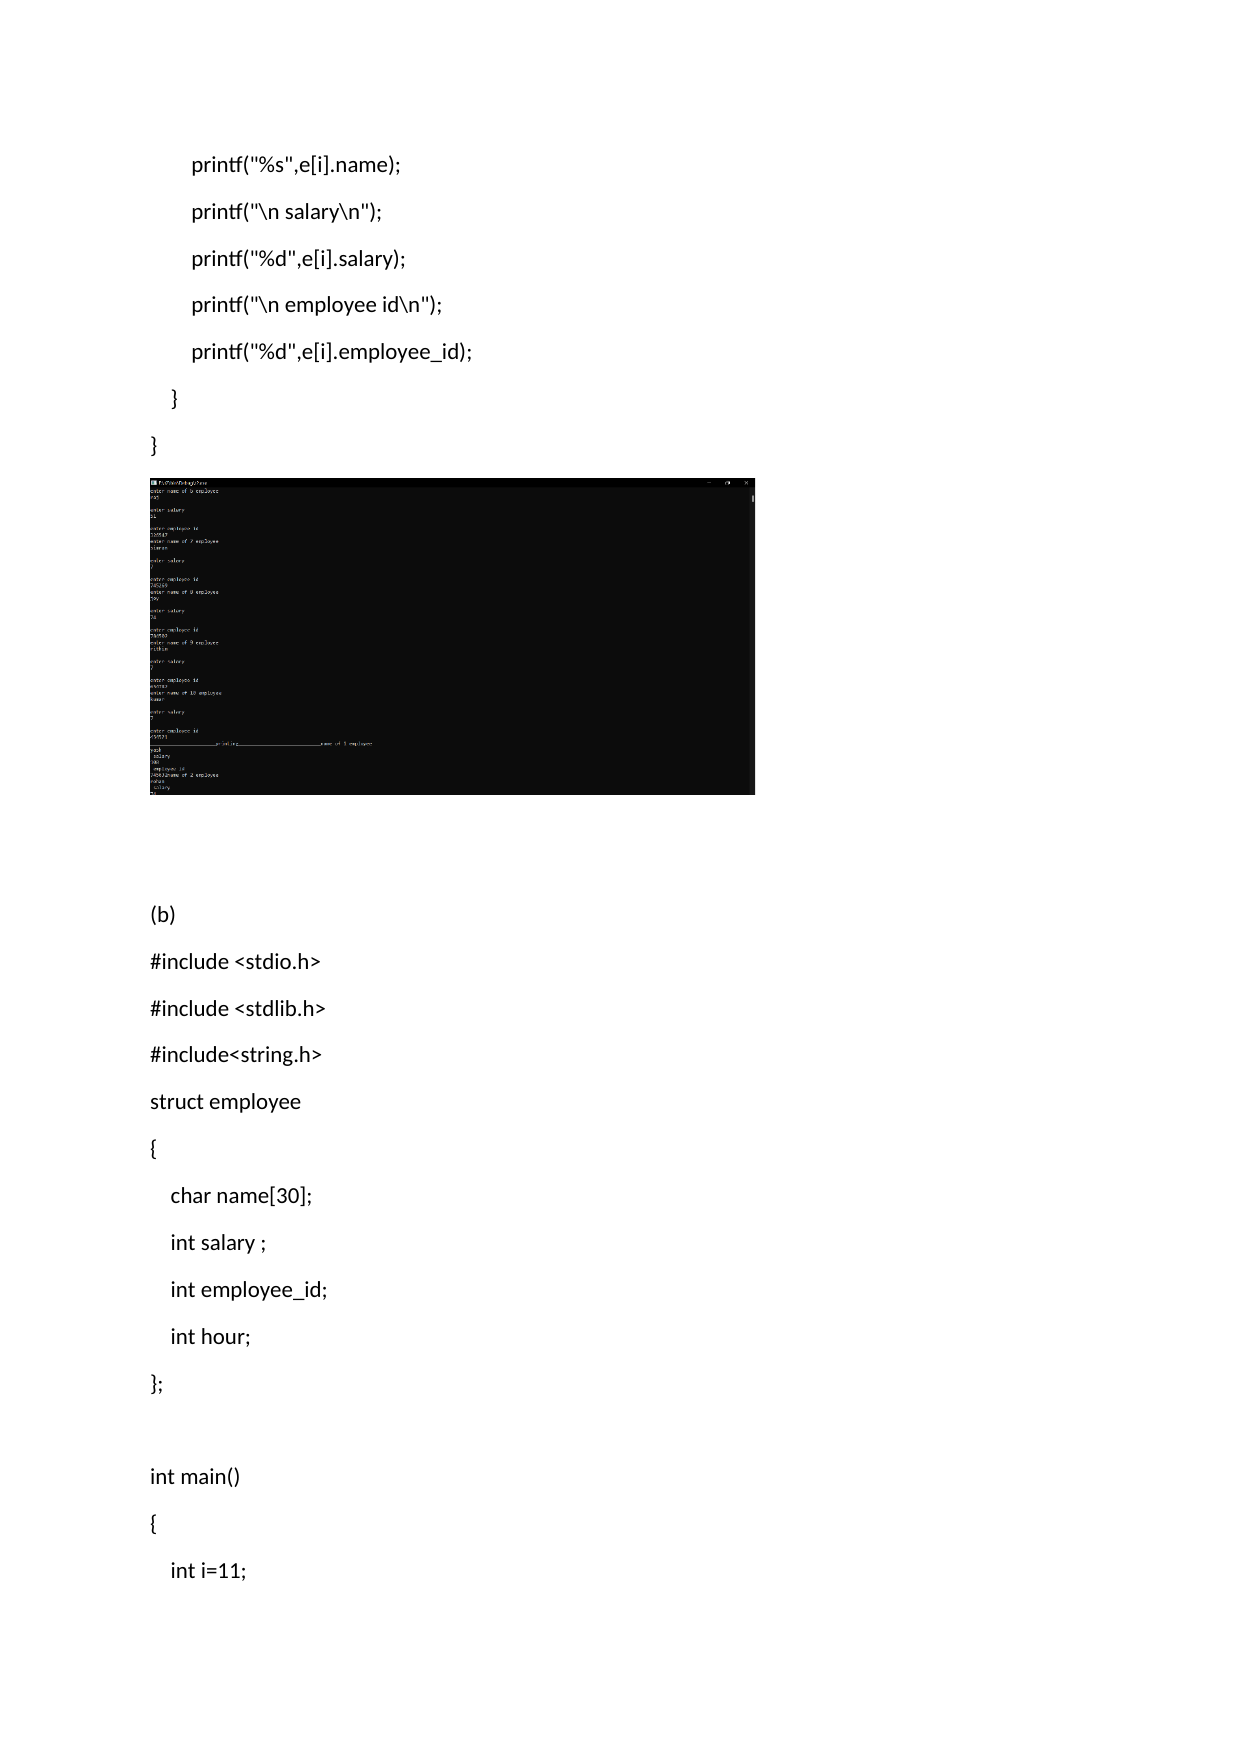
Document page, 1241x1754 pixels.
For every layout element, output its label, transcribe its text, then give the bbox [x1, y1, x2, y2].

text struct employee [150, 1087, 1090, 1116]
text #include <stdlib.h> [150, 994, 1090, 1022]
text char name[30]; [150, 1181, 1090, 1209]
text { [150, 1134, 1090, 1162]
text int hour; [150, 1322, 1090, 1350]
text #include <stdio.h> [150, 947, 1090, 975]
text }; [150, 1369, 1090, 1397]
text } [150, 431, 1090, 459]
text } [150, 384, 1090, 412]
text printf("\n employee id\n"); [150, 291, 1090, 319]
text int main() [150, 1462, 1090, 1491]
text { [150, 1509, 1090, 1537]
text int i=11; [150, 1556, 1090, 1584]
text printf("%s",e[i].name); [150, 150, 1090, 178]
text printf("%d",e[i].salary); [150, 244, 1090, 272]
text printf("%d",e[i].employee_id); [150, 337, 1090, 366]
picture [150, 478, 756, 795]
text (b) [150, 900, 1090, 928]
text int salary ; [150, 1228, 1090, 1256]
text int employee_id; [150, 1275, 1090, 1303]
text #include<string.h> [150, 1041, 1090, 1069]
text printf("\n salary\n"); [150, 197, 1090, 225]
